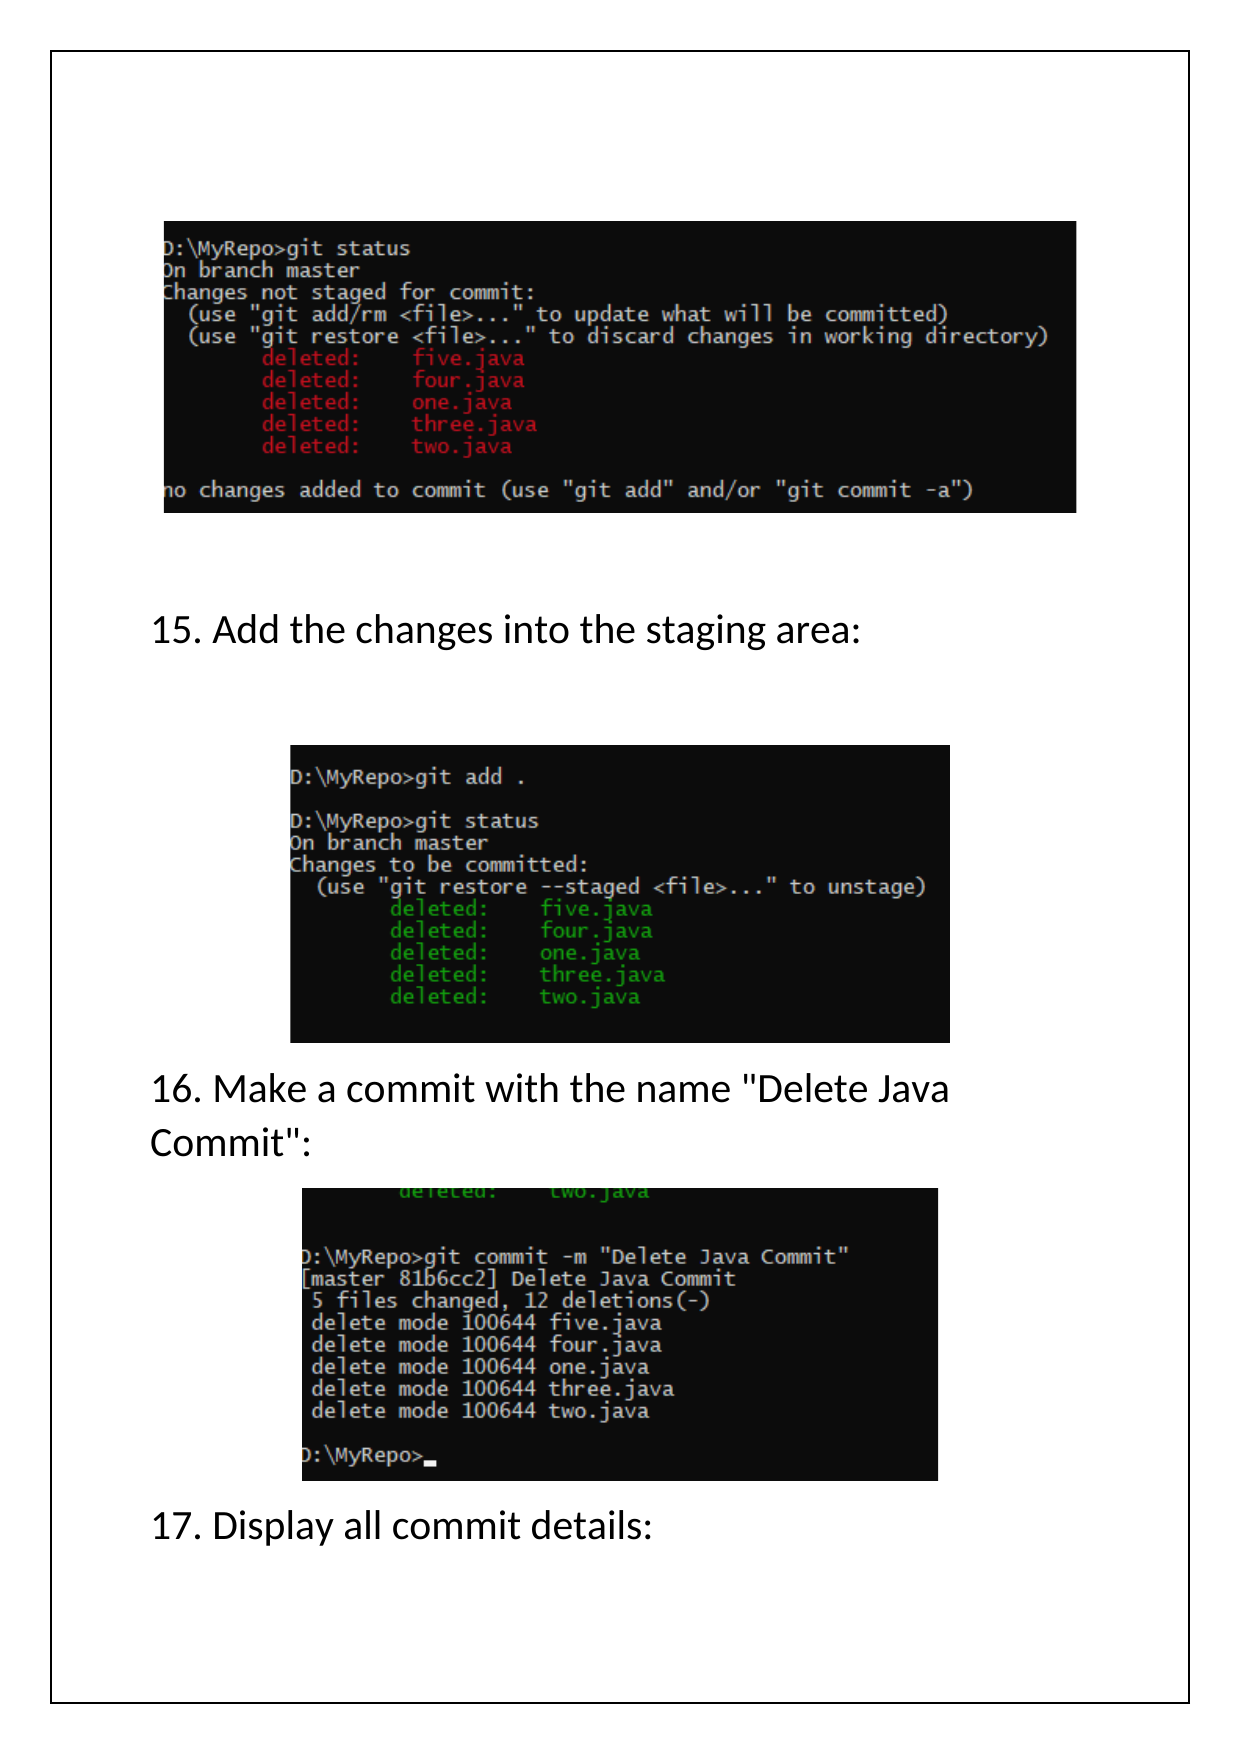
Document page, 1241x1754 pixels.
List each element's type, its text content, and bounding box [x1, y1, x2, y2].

picture [163, 221, 1077, 513]
text 15. Add the changes into the staging area: [150, 603, 1090, 653]
text 17. Display all commit details: [150, 1499, 1090, 1550]
picture [302, 1188, 939, 1481]
text 16. Make a commit with the name "Delete Java Commit": [150, 1062, 1090, 1167]
picture [290, 745, 950, 1043]
